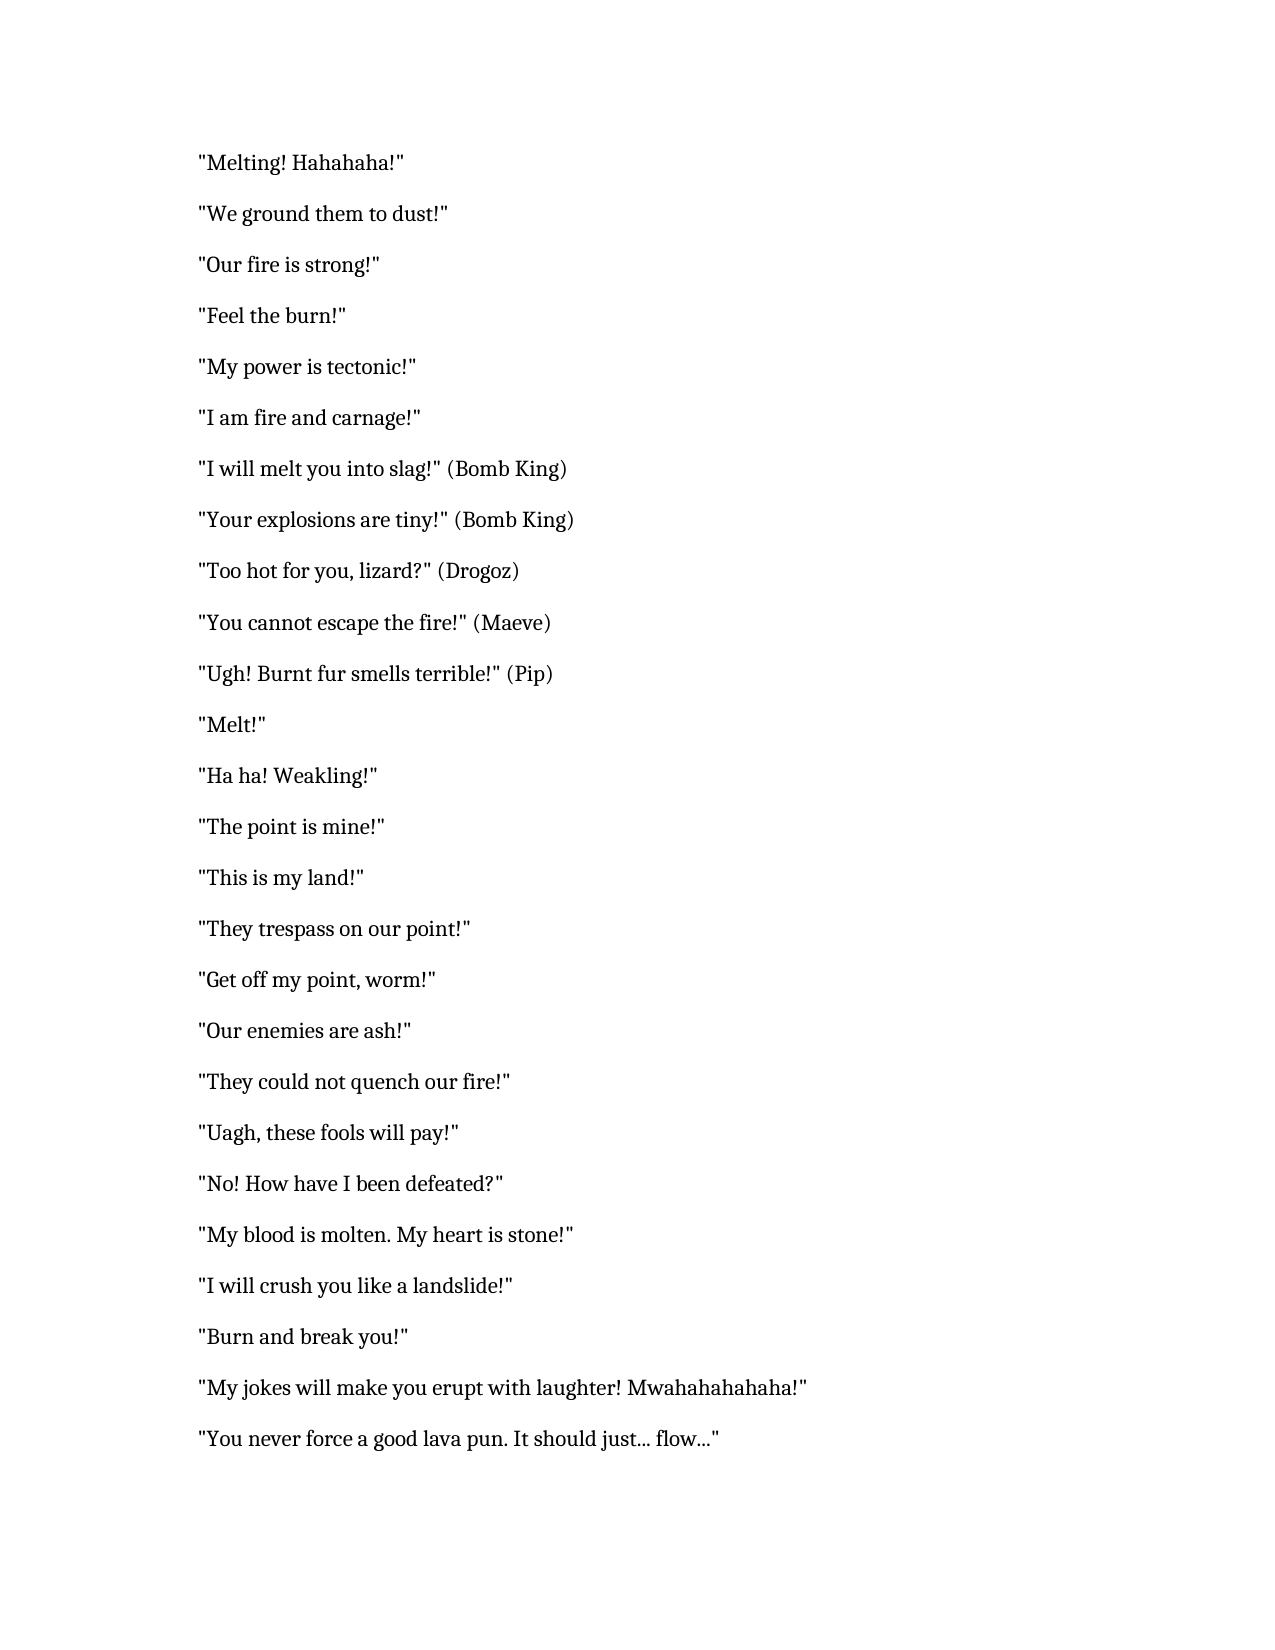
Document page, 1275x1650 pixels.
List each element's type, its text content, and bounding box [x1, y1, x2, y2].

text "I will melt you into slag!" (Bomb King) [187, 456, 1087, 483]
text "No! How have I been defeated?" [187, 1171, 1087, 1197]
text "My power is tectonic!" [187, 354, 1087, 381]
text "Too hot for you, lizard?" (Drogoz) [187, 558, 1087, 585]
text "Get off my point, worm!" [187, 967, 1087, 993]
text "Our fire is strong!" [187, 252, 1087, 278]
text "Your explosions are tiny!" (Bomb King) [187, 507, 1087, 534]
text "Melting! Hahahaha!" [187, 150, 1087, 176]
text "My blood is molten. My heart is stone!" [187, 1222, 1087, 1248]
text "I will crush you like a landslide!" [187, 1273, 1087, 1299]
text "Ugh! Burnt fur smells terrible!" (Pip) [187, 660, 1087, 687]
text "Burn and break you!" [187, 1324, 1087, 1350]
text "Ha ha! Weakling!" [187, 762, 1087, 789]
text "Our enemies are ash!" [187, 1018, 1087, 1044]
text "The point is mine!" [187, 813, 1087, 840]
text "Melt!" [187, 711, 1087, 738]
text "You cannot escape the fire!" (Maeve) [187, 609, 1087, 636]
text "They trespass on our point!" [187, 916, 1087, 942]
text "My jokes will make you erupt with laughter! Mwahahahahaha!" [187, 1375, 1087, 1401]
text "You never force a good lava pun. It should just... flow..." [187, 1426, 1087, 1452]
text "Uagh, these fools will pay!" [187, 1120, 1087, 1146]
text "They could not quench our fire!" [187, 1069, 1087, 1095]
text "We ground them to dust!" [187, 201, 1087, 227]
text "Feel the burn!" [187, 303, 1087, 329]
text "This is my land!" [187, 864, 1087, 891]
text "I am fire and carnage!" [187, 405, 1087, 432]
